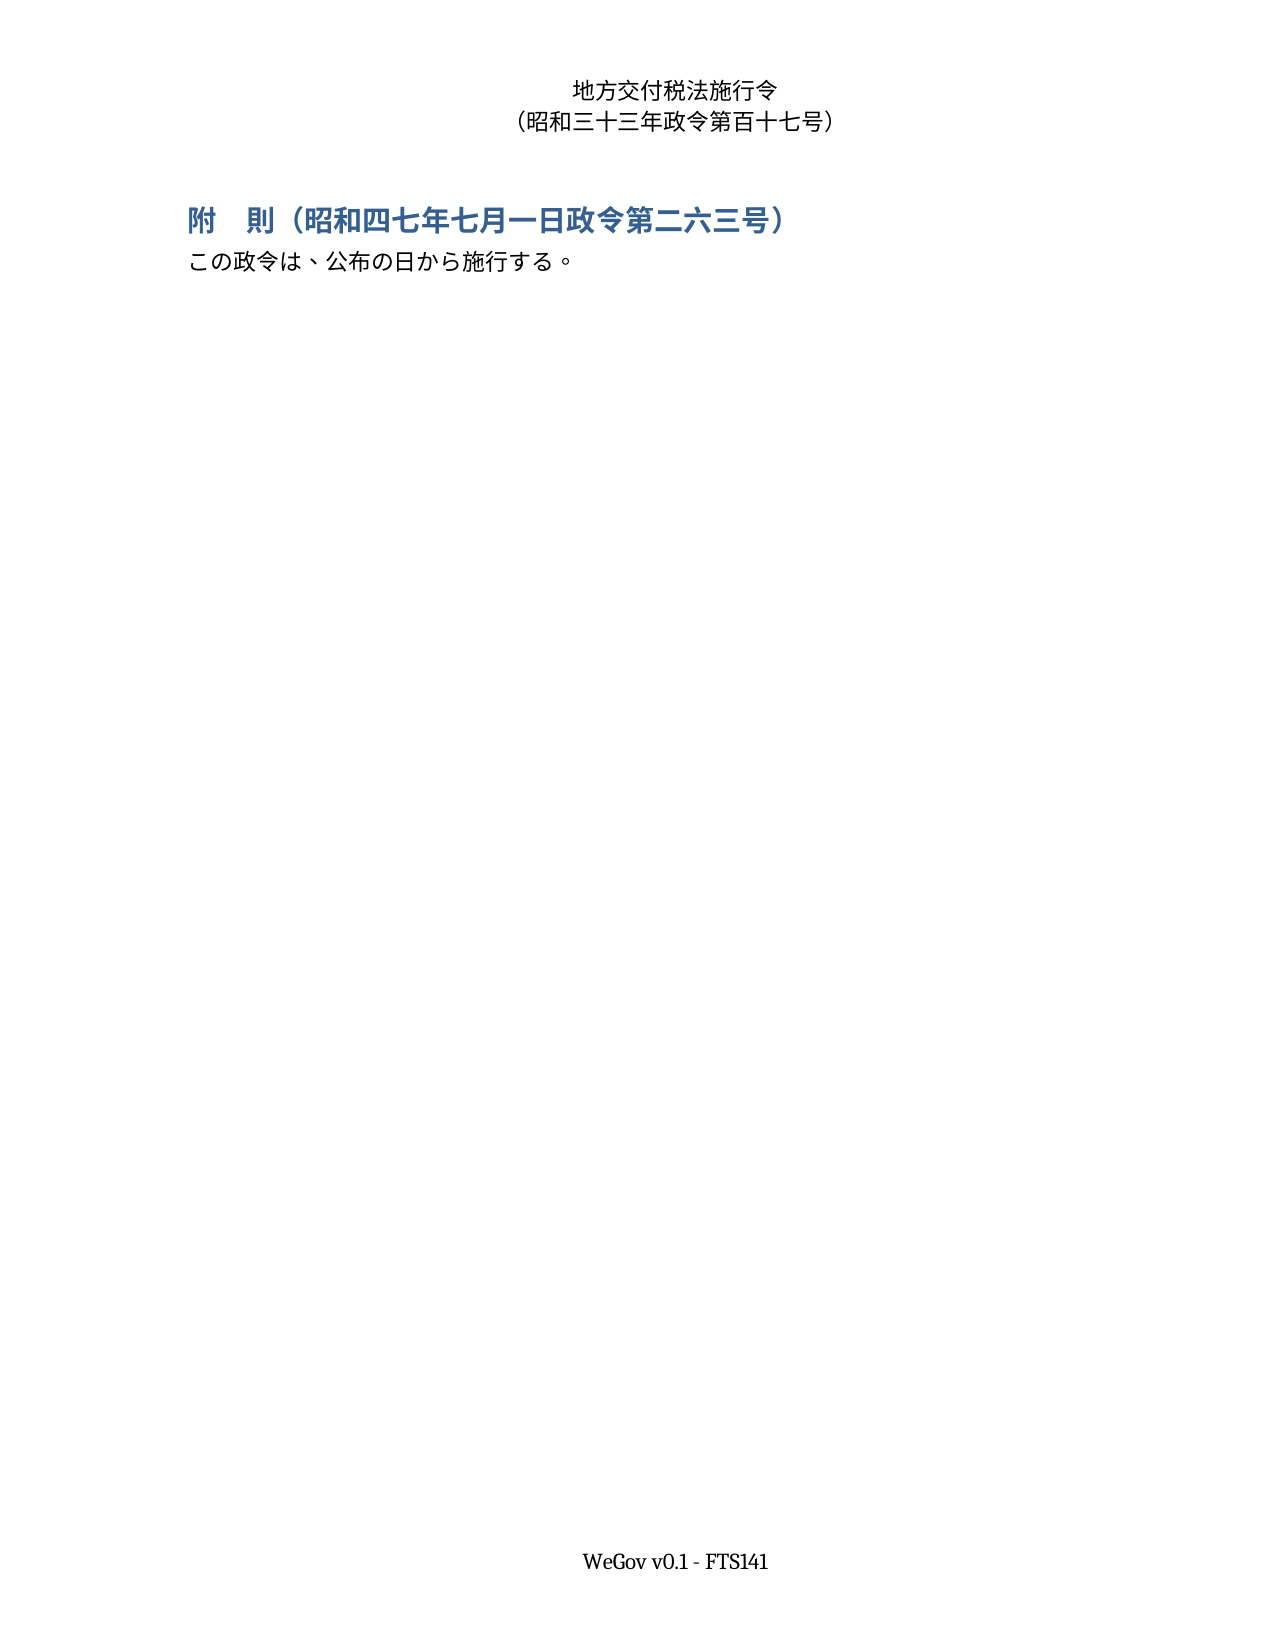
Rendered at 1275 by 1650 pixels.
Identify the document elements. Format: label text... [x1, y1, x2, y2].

text この政令は、公布の日から施行する。 [187, 246, 1087, 277]
subtitle 附 則（昭和四七年七月一日政令第二六三号） [187, 200, 1087, 240]
